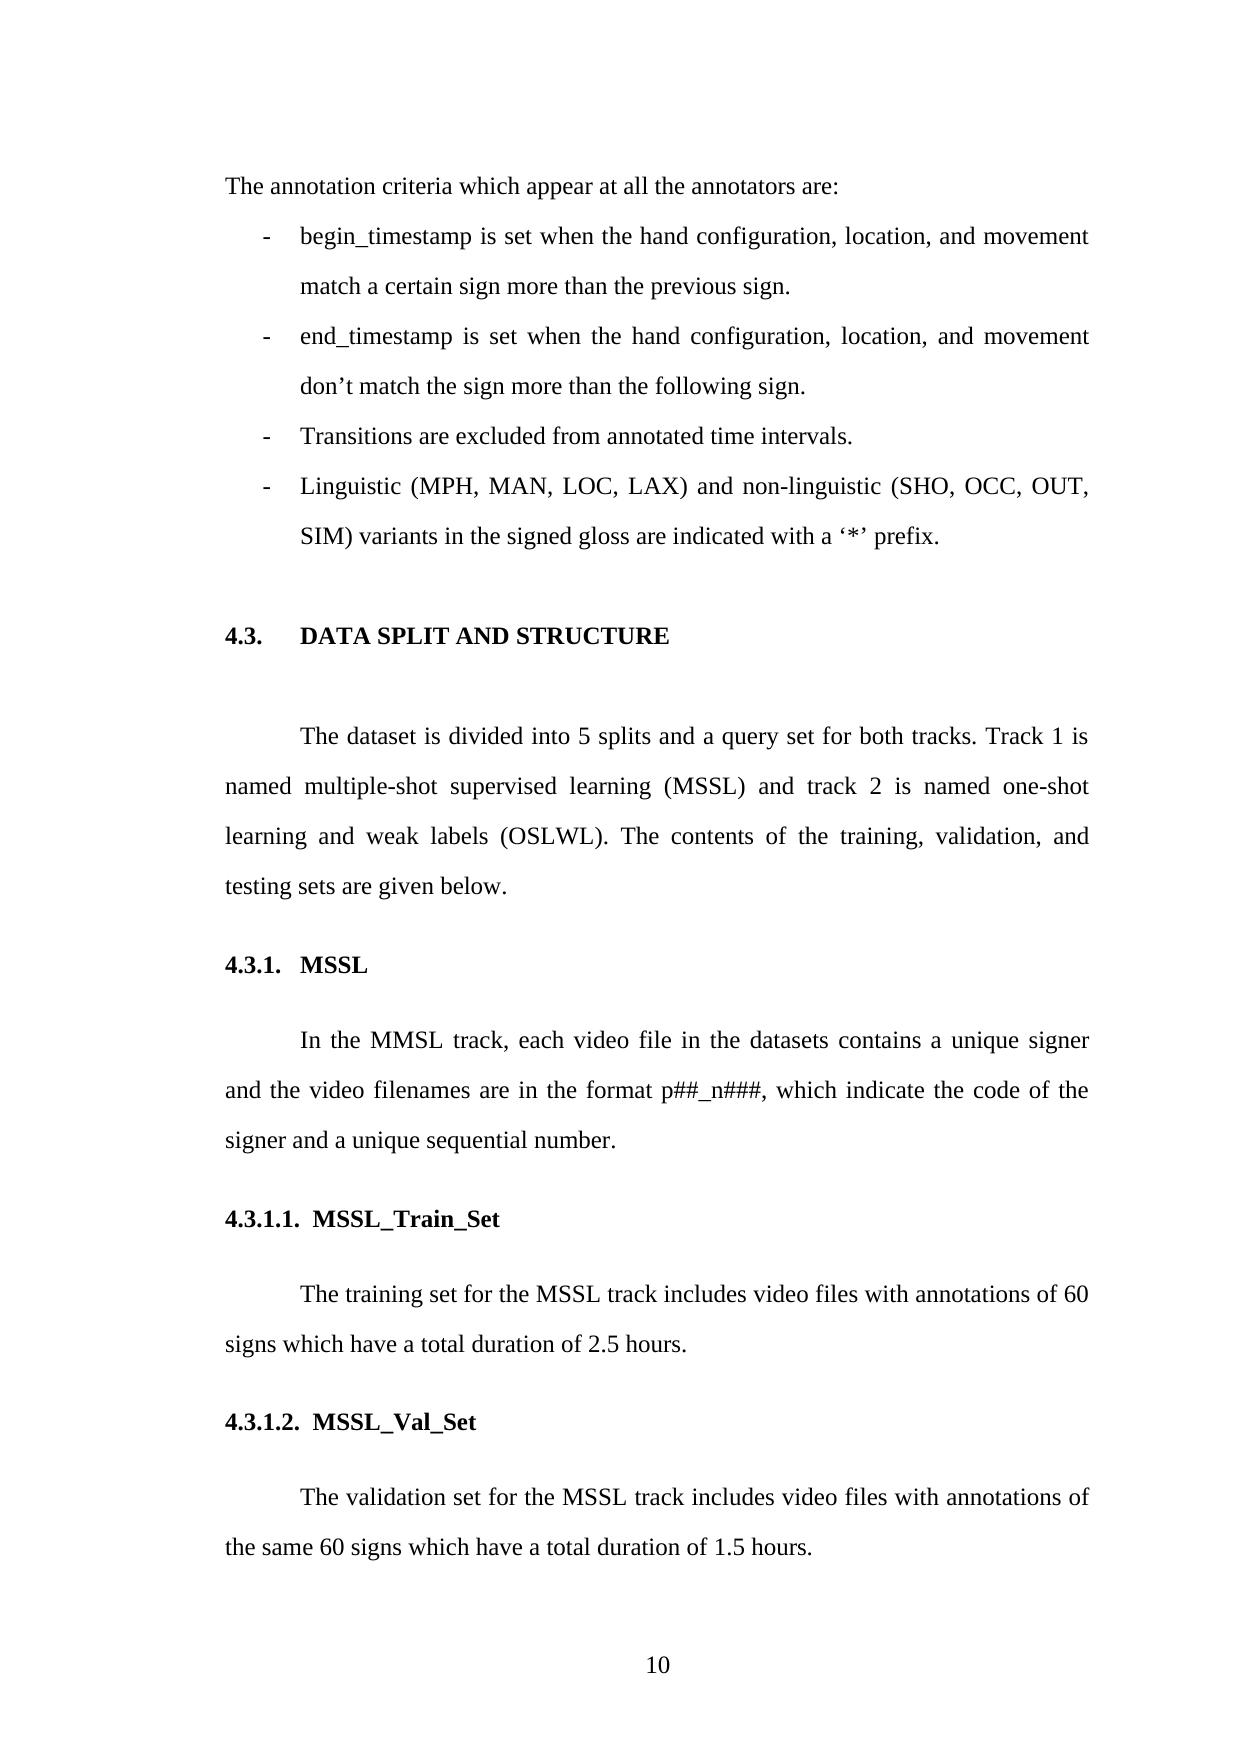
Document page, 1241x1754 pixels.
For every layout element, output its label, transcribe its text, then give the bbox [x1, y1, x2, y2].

subtitle 4.3.1. MSSL [225, 950, 1090, 979]
text The validation set for the MSSL track includes video files with annotations of the same 60 signs which have a total duration of 1.5 hours. [225, 1461, 1090, 1561]
subtitle 4.3.1.2. MSSL_Val_Set [225, 1407, 1090, 1436]
subtitle 4.3. Data split and structure [225, 600, 1090, 650]
text The annotation criteria which appear at all the annotators are: [225, 150, 1090, 200]
subtitle 4.3.1.1. MSSL_Train_Set [225, 1204, 1090, 1232]
list begin_timestamp is set when the hand configuration, location, and movement match a certain sign more than the previous sign. [262, 200, 1090, 300]
text In the MMSL track, each video file in the datasets contains a unique signer and the video filenames are in the format p##_n###, which indicate the code of the signer and a unique sequential number. [225, 1004, 1090, 1154]
list Linguistic (MPH, MAN, LOC, LAX) and non-linguistic (SHO, OCC, OUT, SIM) variants in the signed gloss are indicated with a ‘*’ prefix. [262, 450, 1090, 550]
text The dataset is divided into 5 splits and a query set for both tracks. Track 1 is named multiple-shot supervised learning (MSSL) and track 2 is named one-shot learning and weak labels (OSLWL). The contents of the training, validation, and testing sets are given below. [225, 700, 1090, 900]
list Transitions are excluded from annotated time intervals. [262, 400, 1090, 450]
list end_timestamp is set when the hand configuration, location, and movement don’t match the sign more than the following sign. [262, 300, 1090, 400]
text The training set for the MSSL track includes video files with annotations of 60 signs which have a total duration of 2.5 hours. [225, 1257, 1090, 1357]
